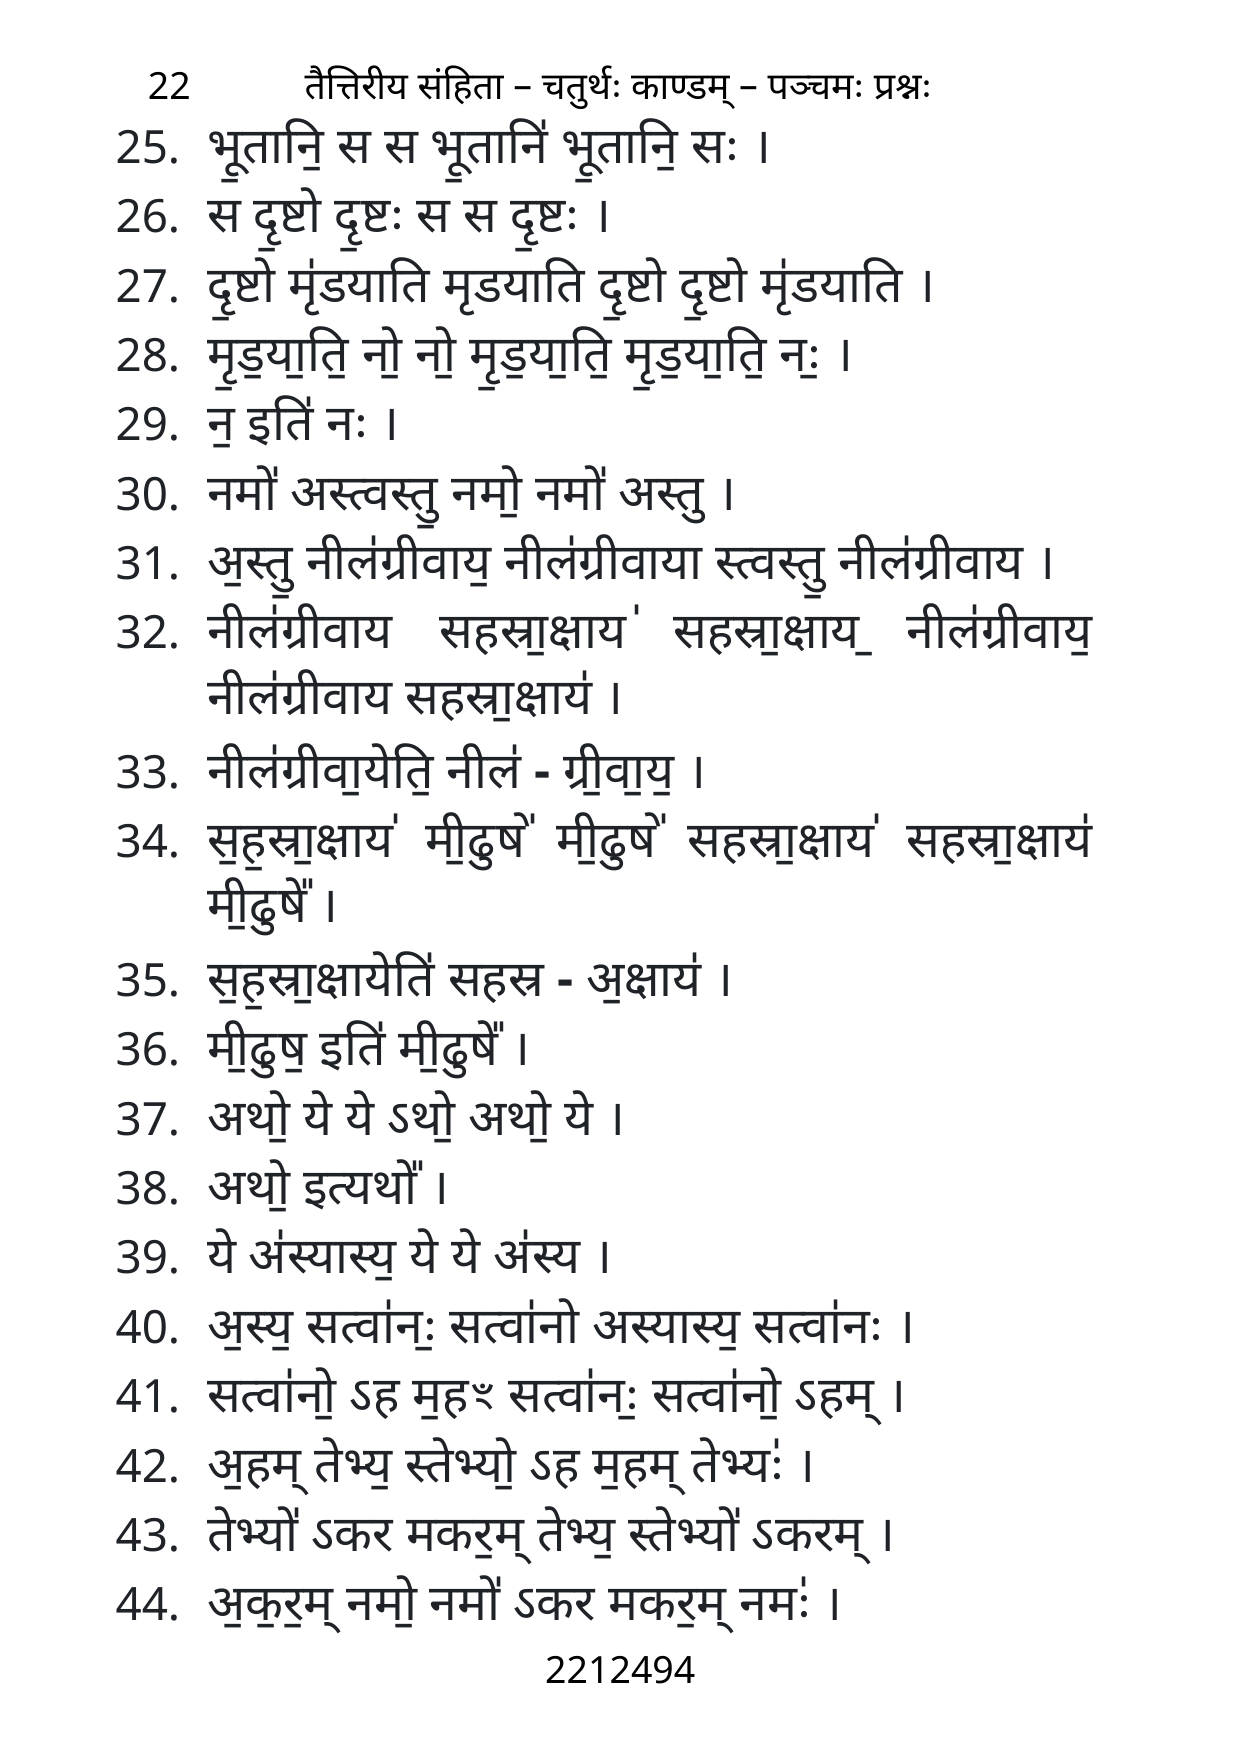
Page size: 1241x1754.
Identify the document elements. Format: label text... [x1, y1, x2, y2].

list अथो॒ इत्यथो᳚ । [148, 1156, 1092, 1225]
list अ॒हम् तेभ्य॒ स्तेभ्यो॒ ऽह म॒हम् तेभ्यः॑ । [148, 1433, 1092, 1502]
list भू॒तानि॒ स स भू॒तानि॑ भू॒तानि॒ सः । [148, 114, 1092, 184]
list नील॑ग्रीवाय सहस्रा॒क्षाय॑ सहस्रा॒क्षाय॒ नील॑ग्रीवाय॒ नील॑ग्रीवाय सहस्रा॒क्षाय॑ । [148, 600, 1092, 734]
list अ॒स्य॒ सत्वा॑नः॒ सत्वा॑नो अस्यास्य॒ सत्वा॑नः । [148, 1294, 1092, 1364]
list स दृ॒ष्टो दृ॒ष्टः स स दृ॒ष्टः । [148, 184, 1092, 253]
list अ॒स्तु॒ नील॑ग्रीवाय॒ नील॑ग्रीवाया स्त्वस्तु॒ नील॑ग्रीवाय । [148, 531, 1092, 600]
list मी॒ढुष॒ इति॑ मी॒ढुषे᳚ । [148, 1017, 1092, 1086]
list तेभ्यो॑ ऽकर मकर॒म् तेभ्य॒ स्तेभ्यो॑ ऽकरम् । [148, 1502, 1092, 1572]
list दृ॒ष्टो मृ॑डयाति मृडयाति दृ॒ष्टो दृ॒ष्टो मृ॑डयाति । [148, 253, 1092, 322]
list ये अ॑स्यास्य॒ ये ये अ॑स्य । [148, 1225, 1092, 1294]
list अथो॒ ये ये ऽथो॒ अथो॒ ये । [148, 1086, 1092, 1156]
list नमो॑ अस्त्वस्तु॒ नमो॒ नमो॑ अस्तु । [148, 461, 1092, 531]
list सत्वा॑नो॒ ऽह म॒हꣳ सत्वा॑नः॒ सत्वा॑नो॒ ऽहम् । [148, 1364, 1092, 1433]
list स॒ह॒स्रा॒क्षायेति॑ सहस्र - अ॒क्षाय॑ । [148, 943, 1092, 1017]
list अ॒क॒र॒म् नमो॒ नमो॑ ऽकर मकर॒म् नमः॑ । [148, 1572, 1092, 1641]
list नील॑ग्रीवा॒येति॒ नील॑ - ग्री॒वा॒य॒ । [148, 734, 1092, 808]
list मृ॒ड॒या॒ति॒ नो॒ नो॒ मृ॒ड॒या॒ति॒ मृ॒ड॒या॒ति॒ नः॒ । [148, 322, 1092, 392]
list स॒ह॒स्रा॒क्षाय॑ मी॒ढुषे॑ मी॒ढुषे॑ सहस्रा॒क्षाय॑ सहस्रा॒क्षाय॑ मी॒ढुषे᳚ । [148, 808, 1092, 943]
list न॒ इति॑ नः । [148, 392, 1092, 461]
